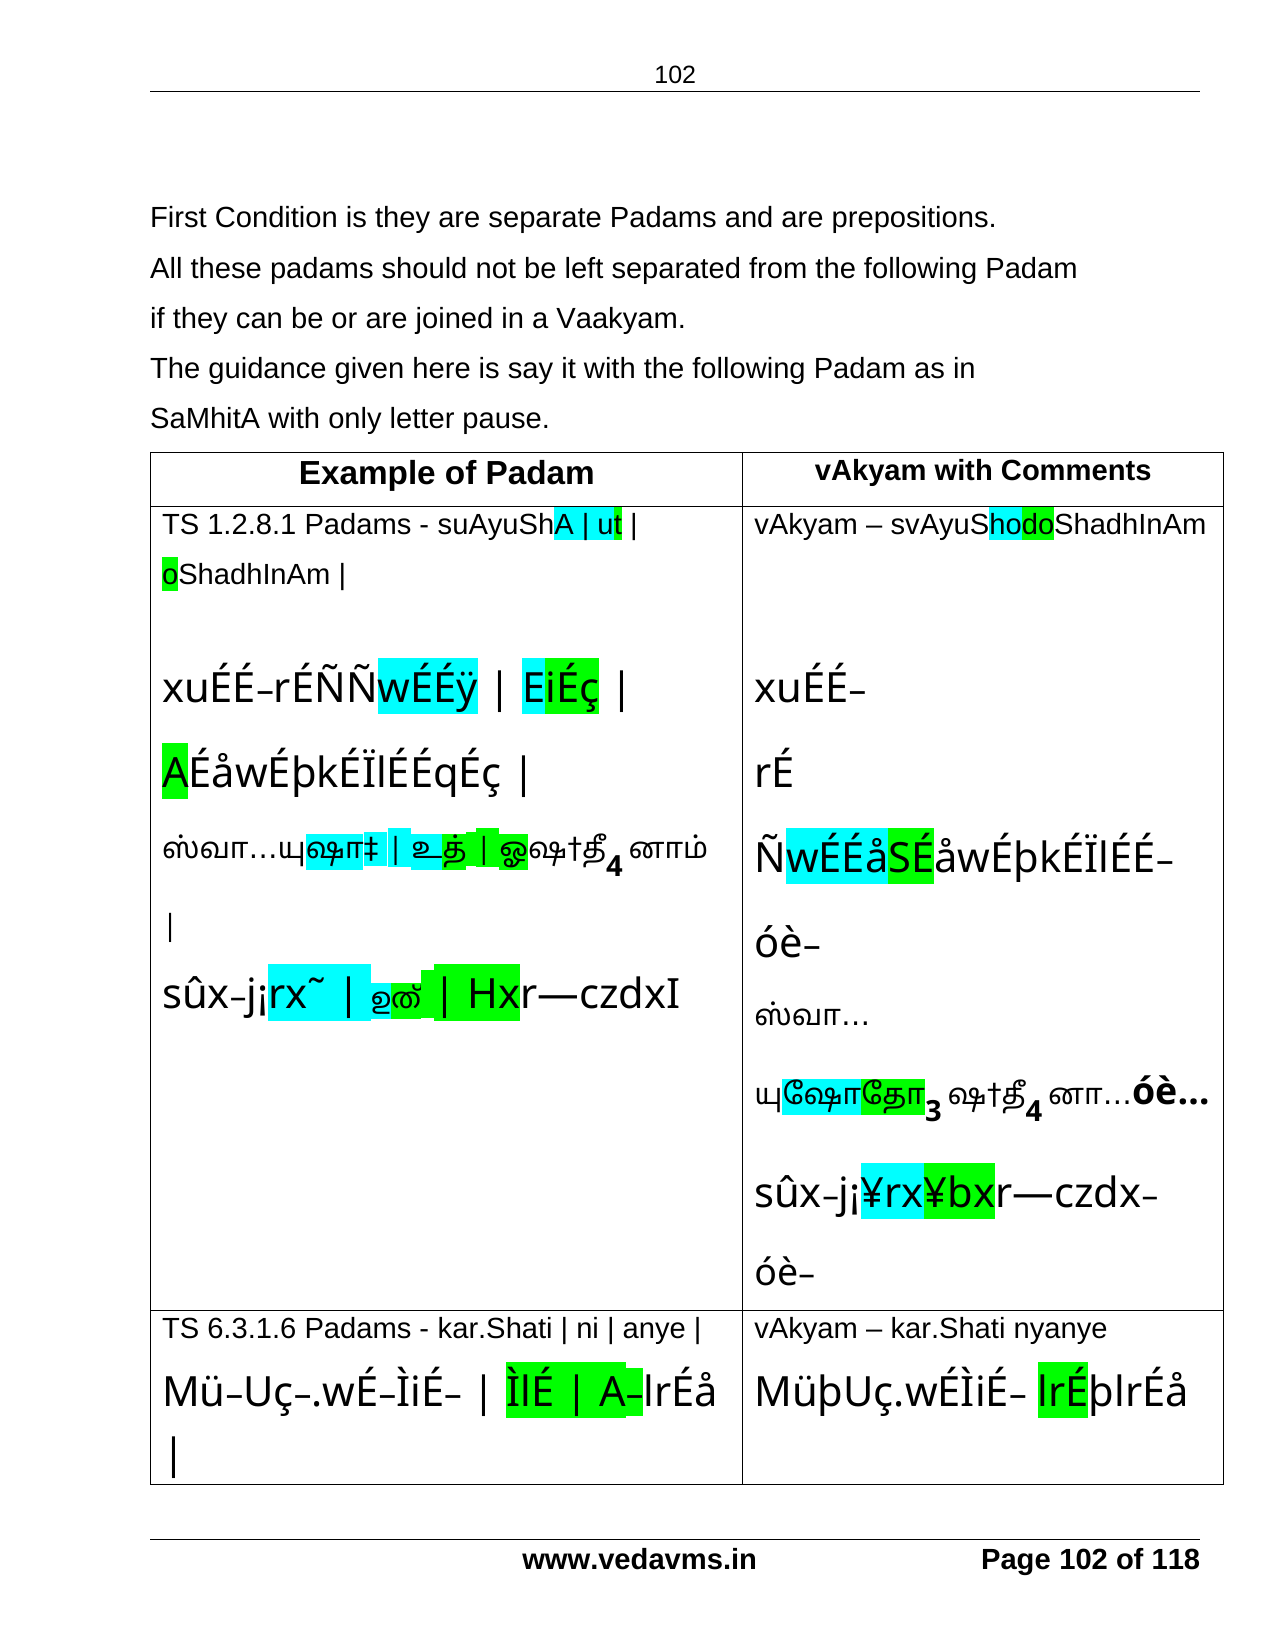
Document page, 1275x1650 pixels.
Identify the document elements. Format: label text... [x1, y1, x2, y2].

text All these padams should not be left separated from the following Padam if they can be or are joined in a Vaakyam. The guidance given here is say it with the following Padam as in SaMhitA with only letter pause. [150, 251, 1200, 435]
table_cell vAkyam – svAyuShodoShadhInAm xuÉÉ–rÉÑwÉÉåSÉåwÉþkÉÏlÉÉ–óè– ஸ்வா…யுஷோதோ3ஷ†தீ4னா…óè… sûx–j¡¥rx¥bxr—czdx–óè– [743, 507, 1223, 1310]
text First Condition is they are separate Padams and are prepositions. [150, 200, 1200, 234]
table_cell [743, 1311, 1223, 1483]
table_header vAkyam with Comments [743, 453, 1223, 506]
table_cell TS 1.2.8.1 Padams - suAyuShA | ut | oShadhInAm | xuÉÉ–rÉÑÑwÉÉÿ | EiÉç | AÉåwÉþkÉÏlÉÉqÉç | ஸ்வா…யுஷா‡ | உத் | ஓஷ†தீ4னாம் | sûx–j¡rx˜ | ഉത് | Hxr—czdxI [151, 507, 742, 1310]
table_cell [151, 1311, 742, 1483]
table_header Example of Padam [151, 453, 742, 506]
